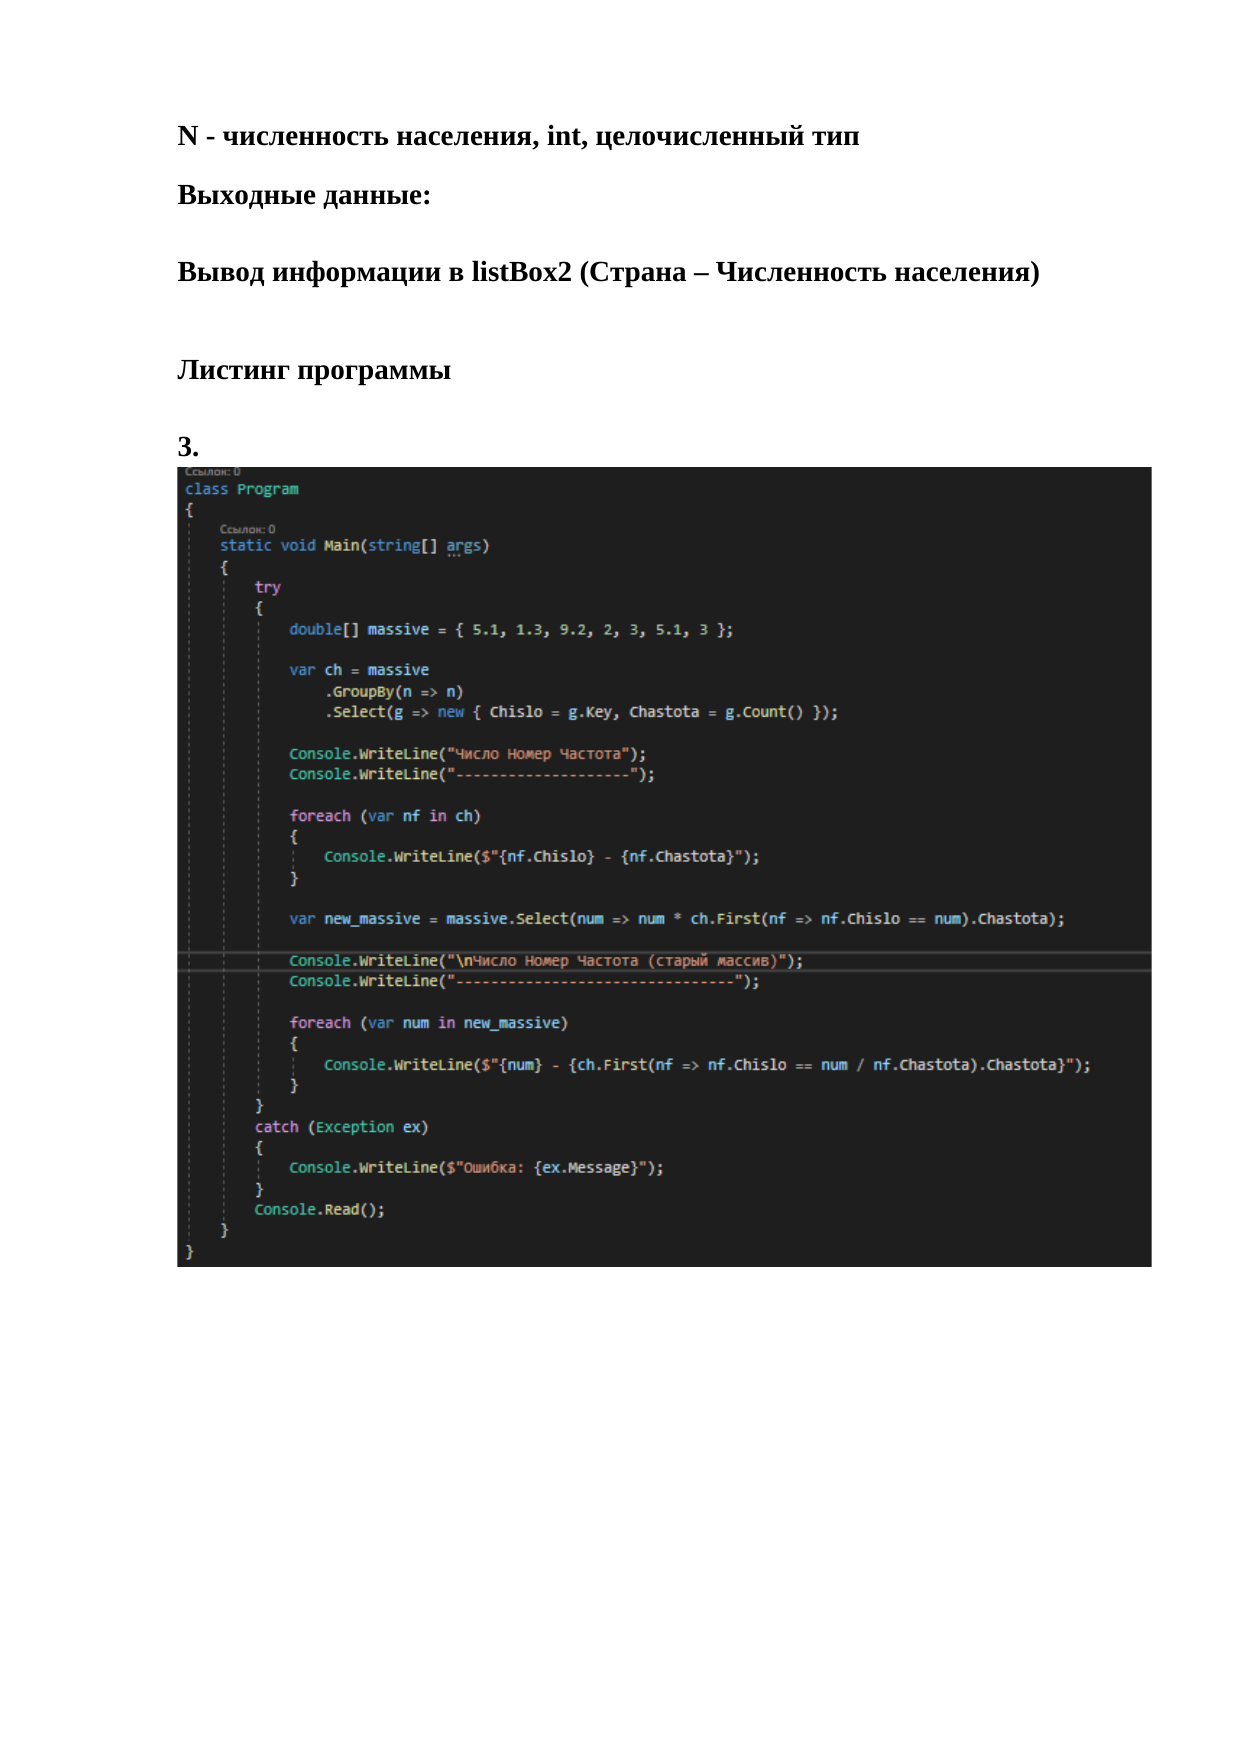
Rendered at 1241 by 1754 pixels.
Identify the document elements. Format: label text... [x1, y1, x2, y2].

text Листинг программы 3. [177, 314, 1152, 467]
text N - численность населения, int, целочисленный тип [177, 118, 1152, 152]
picture [177, 467, 1152, 1267]
text Выходные данные: Вывод информации в listBox2 (Страна – Численность населения) [177, 177, 1152, 288]
